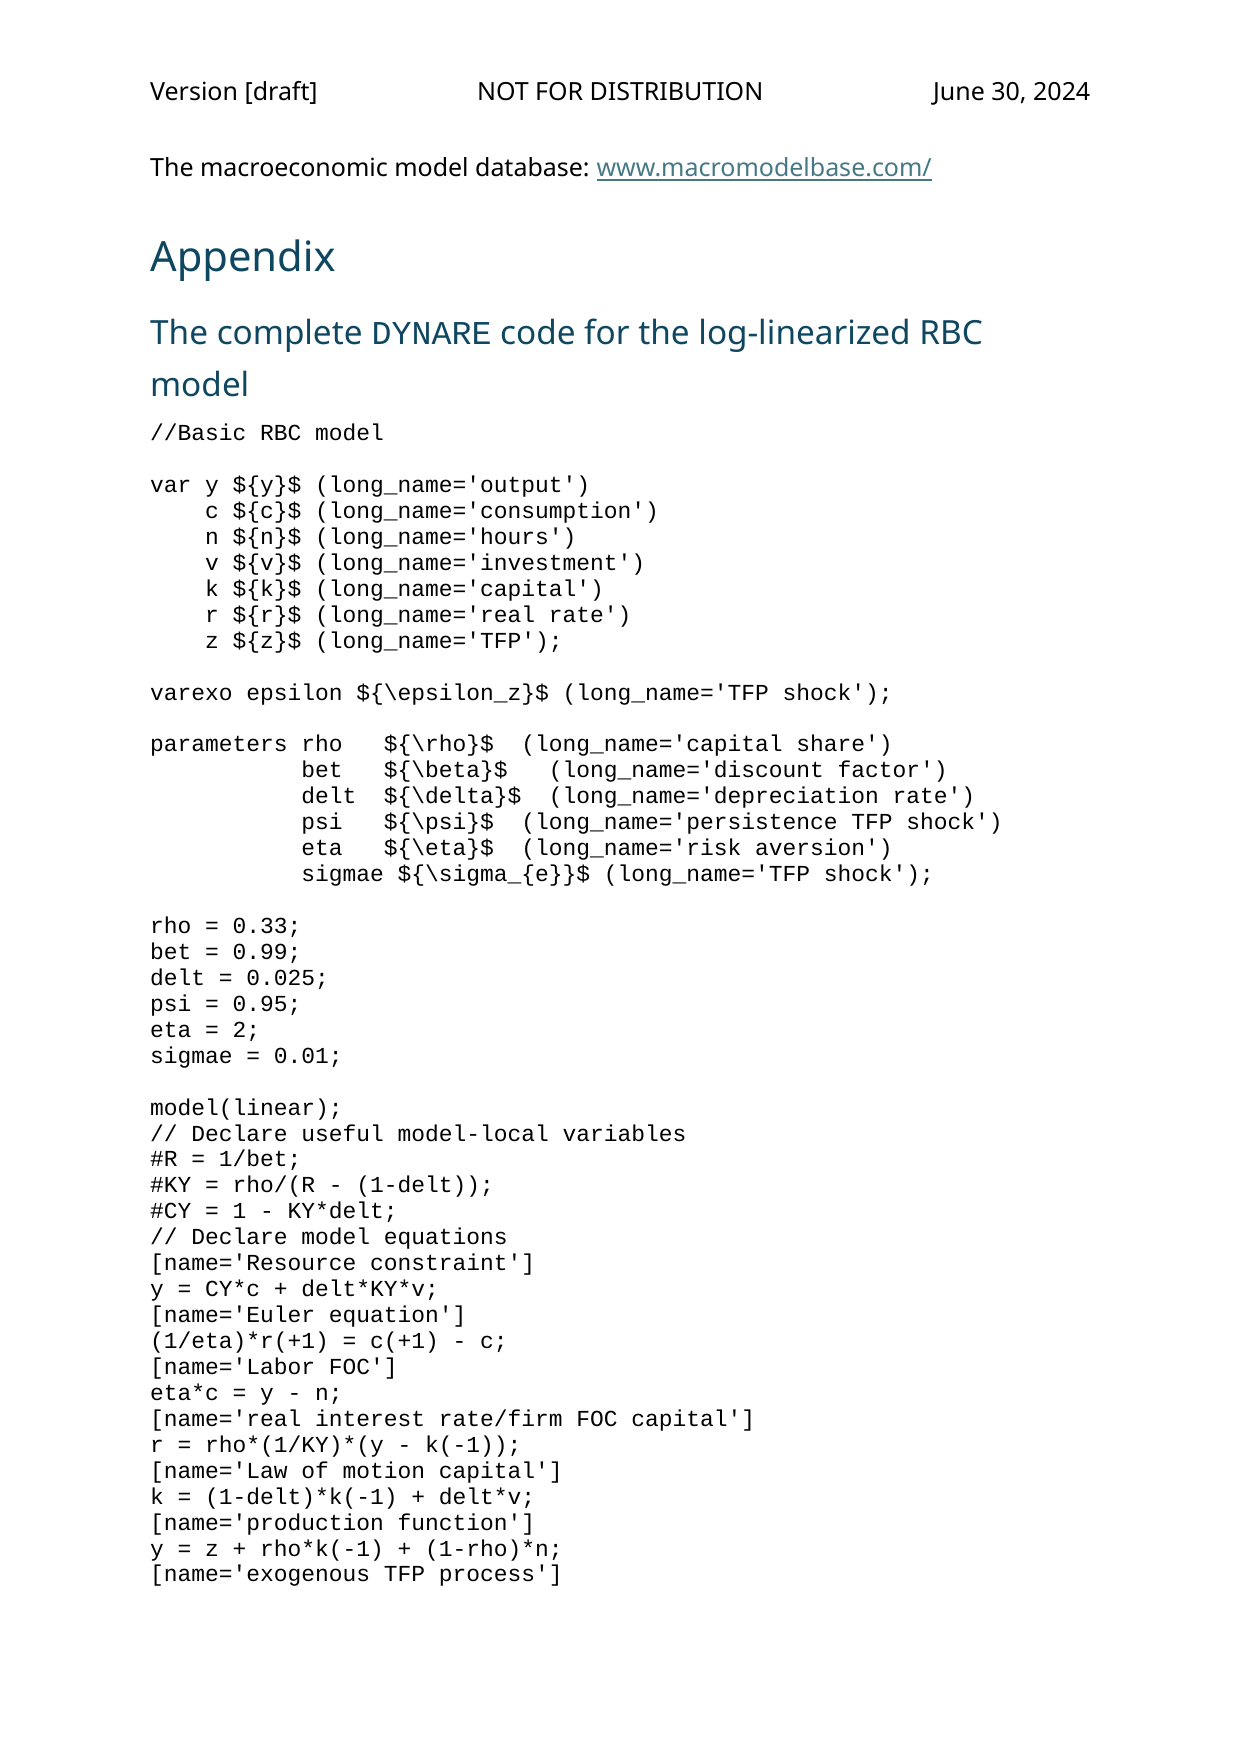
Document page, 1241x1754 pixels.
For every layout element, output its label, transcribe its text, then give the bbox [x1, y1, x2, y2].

text n ${n}$ (long_name='hours') [150, 525, 1090, 551]
text psi = 0.95; [150, 992, 1090, 1018]
text r ${r}$ (long_name='real rate') [150, 603, 1090, 629]
text // Declare useful model-local variables [150, 1122, 1090, 1148]
text parameters rho ${\rho}$ (long_name='capital share') [150, 733, 1090, 759]
text k = (1-delt)*k(-1) + delt*v; [150, 1485, 1090, 1511]
text rho = 0.33; [150, 914, 1090, 940]
text c ${c}$ (long_name='consumption') [150, 499, 1090, 525]
text v ${v}$ (long_name='investment') [150, 551, 1090, 577]
text (1/eta)*r(+1) = c(+1) - c; [150, 1329, 1090, 1355]
subtitle The complete DYNARE code for the log-linearized RBC model [150, 308, 1090, 406]
text k ${k}$ (long_name='capital') [150, 577, 1090, 603]
text model(linear); [150, 1096, 1090, 1122]
text bet ${\beta}$ (long_name='discount factor') [150, 759, 1090, 785]
subtitle Appendix [150, 227, 1090, 283]
text eta = 2; [150, 1018, 1090, 1044]
text [name='real interest rate/firm FOC capital'] [150, 1407, 1090, 1433]
text // Declare model equations [150, 1226, 1090, 1252]
text eta*c = y - n; [150, 1381, 1090, 1407]
text r = rho*(1/KY)*(y - k(-1)); [150, 1433, 1090, 1459]
text bet = 0.99; [150, 940, 1090, 966]
text y = CY*c + delt*KY*v; [150, 1277, 1090, 1303]
text [name='exogenous TFP process'] [150, 1563, 1090, 1589]
text #KY = rho/(R - (1-delt)); [150, 1174, 1090, 1200]
text [name='Labor FOC'] [150, 1355, 1090, 1381]
text [name='Euler equation'] [150, 1303, 1090, 1329]
text //Basic RBC model [150, 422, 1090, 447]
text #CY = 1 - KY*delt; [150, 1200, 1090, 1226]
text var y ${y}$ (long_name='output') [150, 473, 1090, 499]
text y = z + rho*k(-1) + (1-rho)*n; [150, 1537, 1090, 1563]
text sigmae = 0.01; [150, 1044, 1090, 1070]
text [name='production function'] [150, 1511, 1090, 1537]
text [name='Law of motion capital'] [150, 1459, 1090, 1485]
text [name='Resource constraint'] [150, 1252, 1090, 1277]
text delt = 0.025; [150, 966, 1090, 992]
text delt ${\delta}$ (long_name='depreciation rate') [150, 785, 1090, 811]
text varexo epsilon ${\epsilon_z}$ (long_name='TFP shock'); [150, 681, 1090, 707]
text sigmae ${\sigma_{e}}$ (long_name='TFP shock'); [150, 862, 1090, 888]
text #R = 1/bet; [150, 1148, 1090, 1174]
text z ${z}$ (long_name='TFP'); [150, 629, 1090, 655]
text The macroeconomic model database: www.macromodelbase.com/ [150, 150, 1090, 184]
text eta ${\eta}$ (long_name='risk aversion') [150, 837, 1090, 862]
text psi ${\psi}$ (long_name='persistence TFP shock') [150, 811, 1090, 837]
